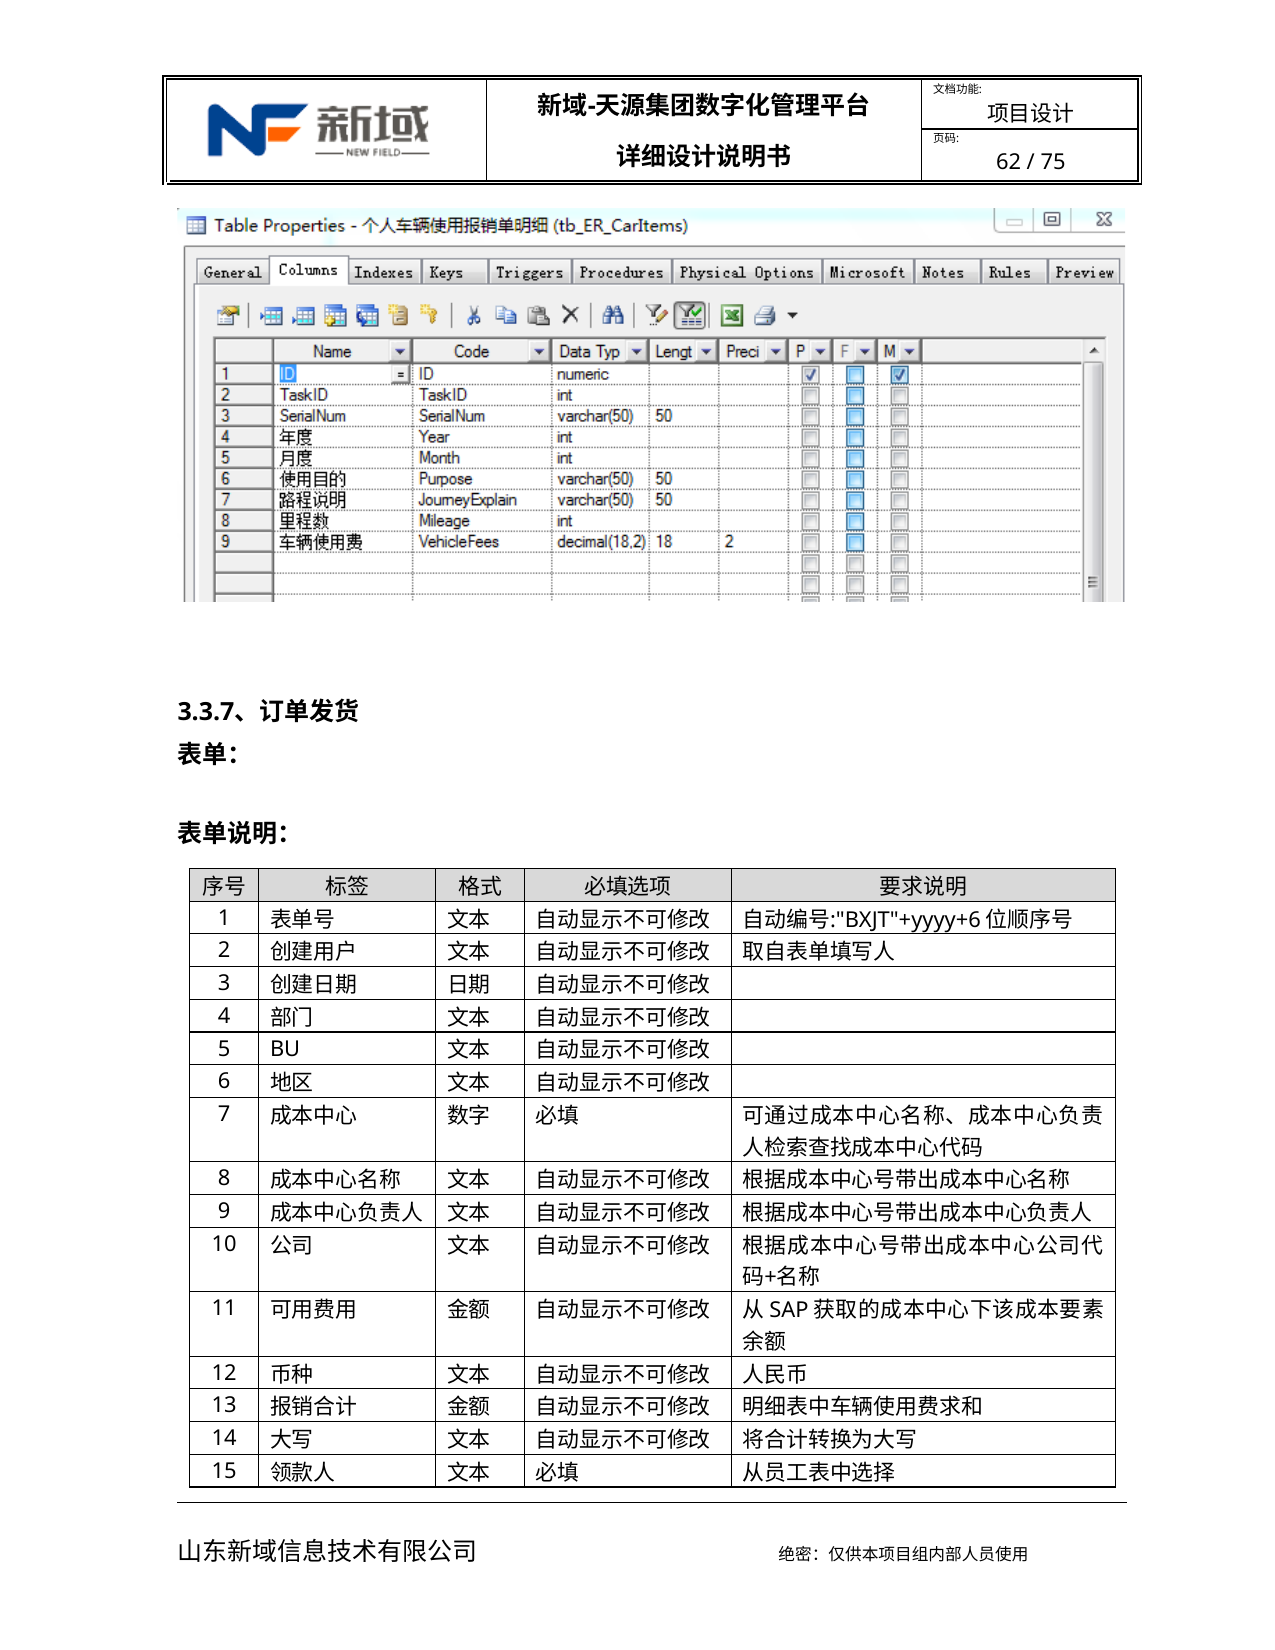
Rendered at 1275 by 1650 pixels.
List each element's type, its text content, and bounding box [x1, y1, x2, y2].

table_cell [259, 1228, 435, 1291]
picture [176, 98, 476, 162]
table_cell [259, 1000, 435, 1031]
text 表单说明： [177, 813, 1127, 850]
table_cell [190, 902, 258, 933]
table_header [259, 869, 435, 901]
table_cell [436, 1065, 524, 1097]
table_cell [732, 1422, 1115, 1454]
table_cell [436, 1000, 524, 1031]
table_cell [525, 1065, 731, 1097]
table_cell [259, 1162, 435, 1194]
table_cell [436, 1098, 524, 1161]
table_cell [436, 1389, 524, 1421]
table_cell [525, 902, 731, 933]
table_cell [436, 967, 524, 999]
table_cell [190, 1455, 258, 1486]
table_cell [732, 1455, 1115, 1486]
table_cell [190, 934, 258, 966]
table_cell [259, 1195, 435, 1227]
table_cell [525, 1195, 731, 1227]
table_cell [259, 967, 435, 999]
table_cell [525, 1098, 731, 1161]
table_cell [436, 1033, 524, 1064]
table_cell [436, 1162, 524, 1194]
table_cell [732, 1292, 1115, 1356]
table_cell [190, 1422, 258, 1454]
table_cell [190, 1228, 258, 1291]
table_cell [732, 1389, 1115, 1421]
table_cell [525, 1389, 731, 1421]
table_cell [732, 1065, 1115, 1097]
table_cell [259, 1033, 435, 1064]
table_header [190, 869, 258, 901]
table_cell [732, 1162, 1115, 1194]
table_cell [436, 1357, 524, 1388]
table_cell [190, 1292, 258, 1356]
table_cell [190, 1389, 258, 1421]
picture [177, 208, 1126, 602]
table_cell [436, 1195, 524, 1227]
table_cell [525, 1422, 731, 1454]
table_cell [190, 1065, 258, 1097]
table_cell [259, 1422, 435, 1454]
subtitle 3.3.7、订单发货 [177, 692, 1127, 728]
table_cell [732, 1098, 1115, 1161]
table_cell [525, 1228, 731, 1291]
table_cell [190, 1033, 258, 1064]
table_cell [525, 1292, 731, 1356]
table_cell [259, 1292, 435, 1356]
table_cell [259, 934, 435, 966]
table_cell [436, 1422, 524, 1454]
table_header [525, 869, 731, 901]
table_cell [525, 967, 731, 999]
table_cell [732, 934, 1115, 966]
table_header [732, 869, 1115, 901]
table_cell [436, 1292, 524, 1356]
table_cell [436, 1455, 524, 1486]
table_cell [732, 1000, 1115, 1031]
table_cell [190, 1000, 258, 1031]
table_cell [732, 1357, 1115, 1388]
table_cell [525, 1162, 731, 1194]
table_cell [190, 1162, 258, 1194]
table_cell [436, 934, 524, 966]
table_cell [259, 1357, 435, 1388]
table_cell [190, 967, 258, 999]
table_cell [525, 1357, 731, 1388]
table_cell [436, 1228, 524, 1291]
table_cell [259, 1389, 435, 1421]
text 表单： [177, 734, 1127, 770]
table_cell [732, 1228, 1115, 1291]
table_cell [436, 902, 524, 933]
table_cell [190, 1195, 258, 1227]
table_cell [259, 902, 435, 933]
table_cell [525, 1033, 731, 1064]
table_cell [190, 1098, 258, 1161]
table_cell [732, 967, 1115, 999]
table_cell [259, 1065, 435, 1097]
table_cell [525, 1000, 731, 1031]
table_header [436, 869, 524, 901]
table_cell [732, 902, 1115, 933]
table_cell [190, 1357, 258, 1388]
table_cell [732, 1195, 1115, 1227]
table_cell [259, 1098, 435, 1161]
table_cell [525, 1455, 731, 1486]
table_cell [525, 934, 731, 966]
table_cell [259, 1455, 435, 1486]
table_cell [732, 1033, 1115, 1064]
